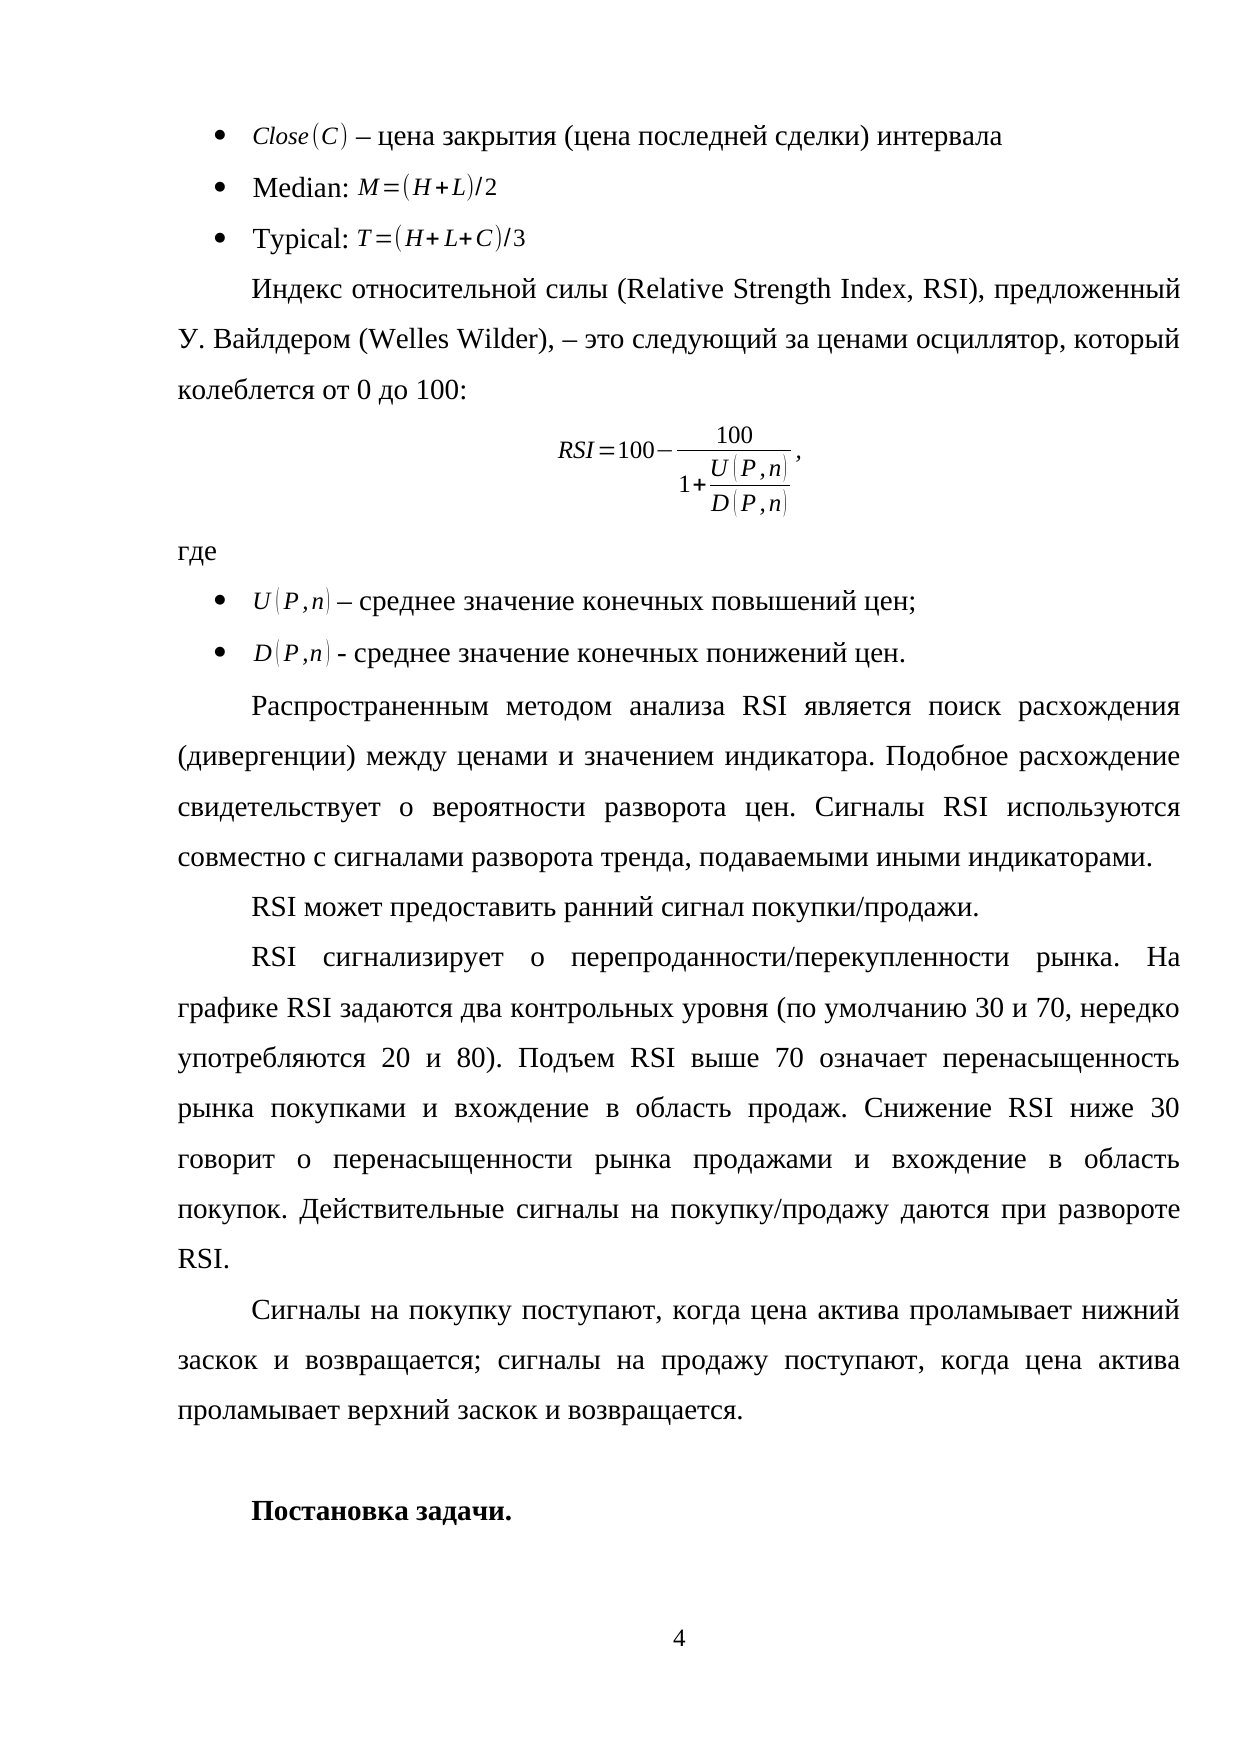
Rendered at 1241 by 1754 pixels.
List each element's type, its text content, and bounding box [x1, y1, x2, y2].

list – цена закрытия (цена последней сделки) интервала [215, 118, 1181, 153]
text Распространенным методом анализа RSI является поиск расхождения (дивергенции) между ценами и значением индикатора. Подобное расхождение свидетельствует о вероятности разворота цен. Сигналы RSI используются совместно с сигналами разворота тренда, подаваемыми иными индикаторами. [177, 688, 1181, 872]
text RSI может предоставить ранний сигнал покупки/продажи. [177, 889, 1181, 923]
text Индекс относительной силы (Relative Strength Index, RSI), предложенный У. Вайлдером (Welles Wilder), – это следующий за ценами осциллятор, который колеблется от 0 до 100: [177, 271, 1181, 405]
list Typical: [215, 221, 1181, 254]
text Сигналы на покупку поступают, когда цена актива проламывает нижний заскок и возвращается; сигналы на продажу поступают, когда цена актива проламывает верхний заскок и возвращается. [177, 1292, 1181, 1426]
list Median: [215, 170, 1181, 204]
text Постановка задачи. [177, 1493, 1181, 1527]
list – среднее значение конечных повышений цен; [215, 583, 1181, 619]
list - среднее значение конечных понижений цен. [215, 636, 1181, 671]
text где [177, 533, 1181, 566]
text RSI сигнализирует о перепроданности/перекупленности рынка. На графике RSI задаются два контрольных уровня (по умолчанию 30 и 70, нередко употребляются 20 и 80). Подъем RSI выше 70 означает перенасыщенность рынка покупками и вхождение в область продаж. Снижение RSI ниже 30 говорит о перенасыщенности рынка продажами и вхождение в область покупок. Действительные сигналы на покупку/продажу даются при развороте RSI. [177, 939, 1181, 1275]
